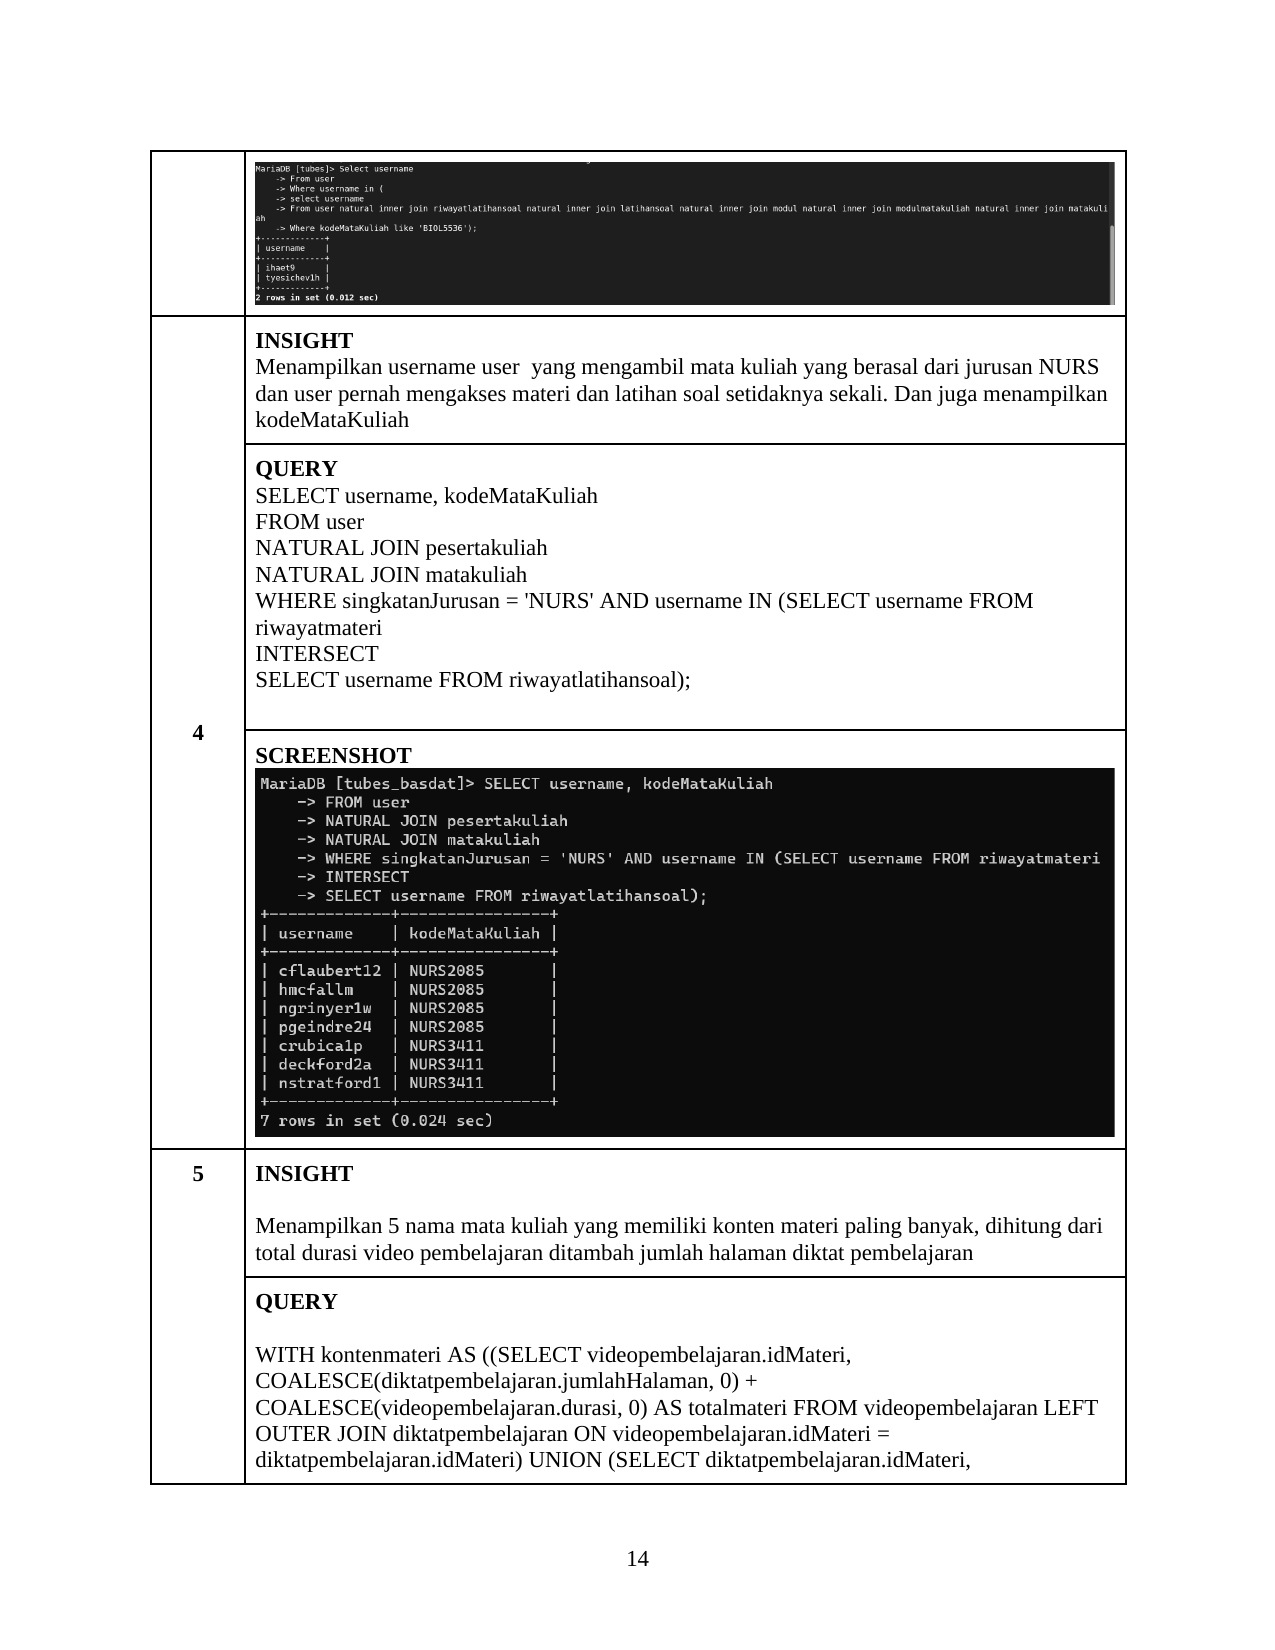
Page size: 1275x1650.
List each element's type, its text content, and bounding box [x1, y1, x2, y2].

table_cell INSIGHT Menampilkan 5 nama mata kuliah yang memiliki konten materi paling banyak, dihitung dari total durasi video pembelajaran ditambah jumlah halaman diktat pembelajaran [246, 1150, 1125, 1276]
table_cell 4 [152, 317, 244, 1147]
picture [255, 768, 1115, 1137]
table_cell INSIGHT Menampilkan username user yang mengambil mata kuliah yang berasal dari jurusan NURS dan user pernah mengakses materi dan latihan soal setidaknya sekali. Dan juga menampilkan kodeMataKuliah [246, 317, 1125, 443]
picture [255, 162, 1115, 305]
table_cell SCREENSHOT [246, 152, 1125, 314]
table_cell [246, 1278, 1125, 1483]
table_cell QUERY SELECT username, kodeMataKuliah FROM user NATURAL JOIN pesertakuliah NATURAL JOIN matakuliah WHERE singkatanJurusan = 'NURS' AND username IN (SELECT username FROM riwayatmateri INTERSECT SELECT username FROM riwayatlatihansoal); [246, 445, 1125, 729]
table_cell 5 [152, 1150, 244, 1483]
table_cell SCREENSHOT [246, 731, 1125, 1147]
